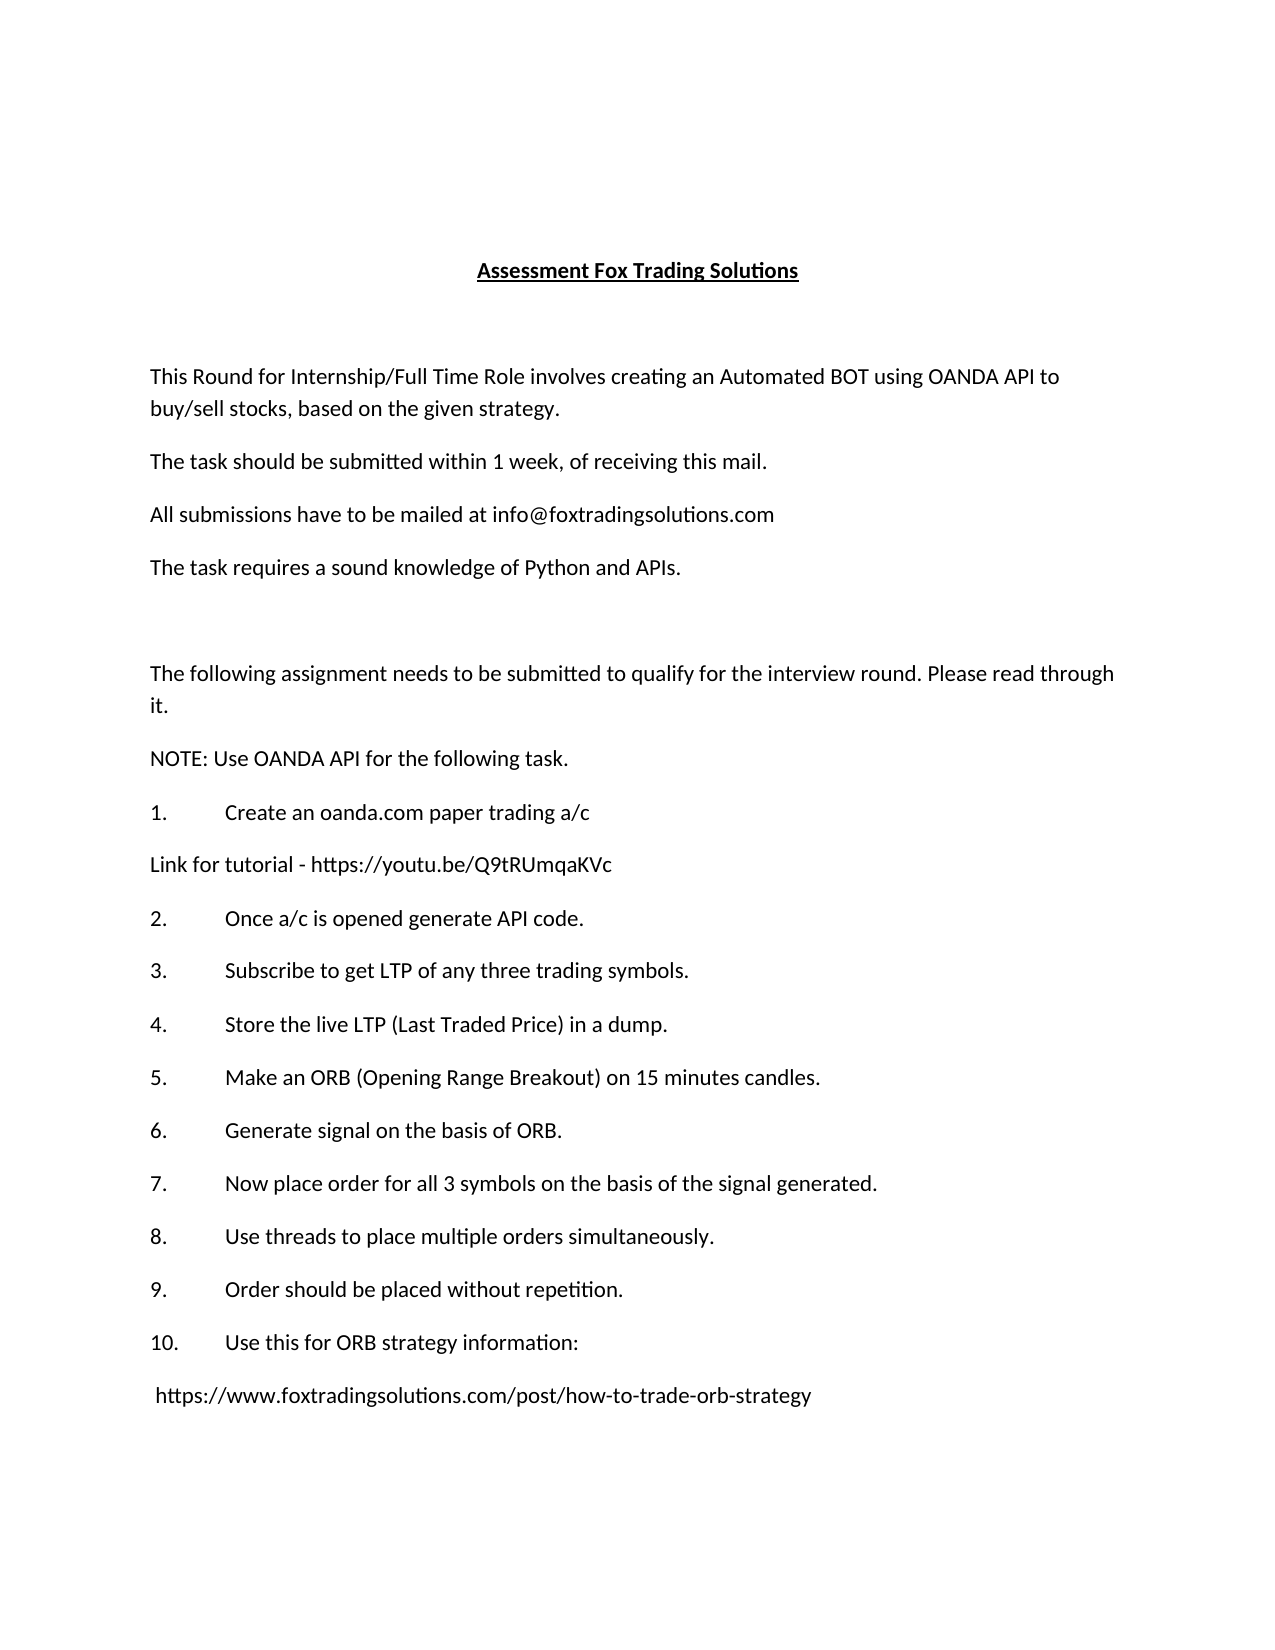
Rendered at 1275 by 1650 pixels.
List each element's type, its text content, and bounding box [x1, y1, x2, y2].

text 10. Use this for ORB strategy information: [150, 1328, 1125, 1356]
text This Round for Internship/Full Time Role involves creating an Automated BOT using OANDA API to buy/sell stocks, based on the given strategy. [150, 362, 1125, 422]
text The task should be submitted within 1 week, of receiving this mail. [150, 447, 1125, 475]
text 1. Create an oanda.com paper trading a/c [150, 798, 1125, 826]
text 2. Once a/c is opened generate API code. [150, 904, 1125, 932]
text 5. Make an ORB (Opening Range Breakout) on 15 minutes candles. [150, 1063, 1125, 1091]
text 8. Use threads to place multiple orders simultaneously. [150, 1222, 1125, 1250]
text NOTE: Use OANDA API for the following task. [150, 744, 1125, 773]
text Assessment Fox Trading Solutions [150, 256, 1125, 284]
text The following assignment needs to be submitted to qualify for the interview round. Please read through it. [150, 659, 1125, 719]
text The task requires a sound knowledge of Python and APIs. [150, 553, 1125, 581]
text Link for tutorial - https://youtu.be/Q9tRUmqaKVc [150, 851, 1125, 879]
text 9. Order should be placed without repetition. [150, 1275, 1125, 1303]
text 7. Now place order for all 3 symbols on the basis of the signal generated. [150, 1169, 1125, 1197]
text 6. Generate signal on the basis of ORB. [150, 1116, 1125, 1144]
text https://www.foxtradingsolutions.com/post/how-to-trade-orb-strategy [150, 1381, 1125, 1409]
text All submissions have to be mailed at info@foxtradingsolutions.com [150, 500, 1125, 528]
text 4. Store the live LTP (Last Traded Price) in a dump. [150, 1010, 1125, 1038]
text 3. Subscribe to get LTP of any three trading symbols. [150, 957, 1125, 985]
